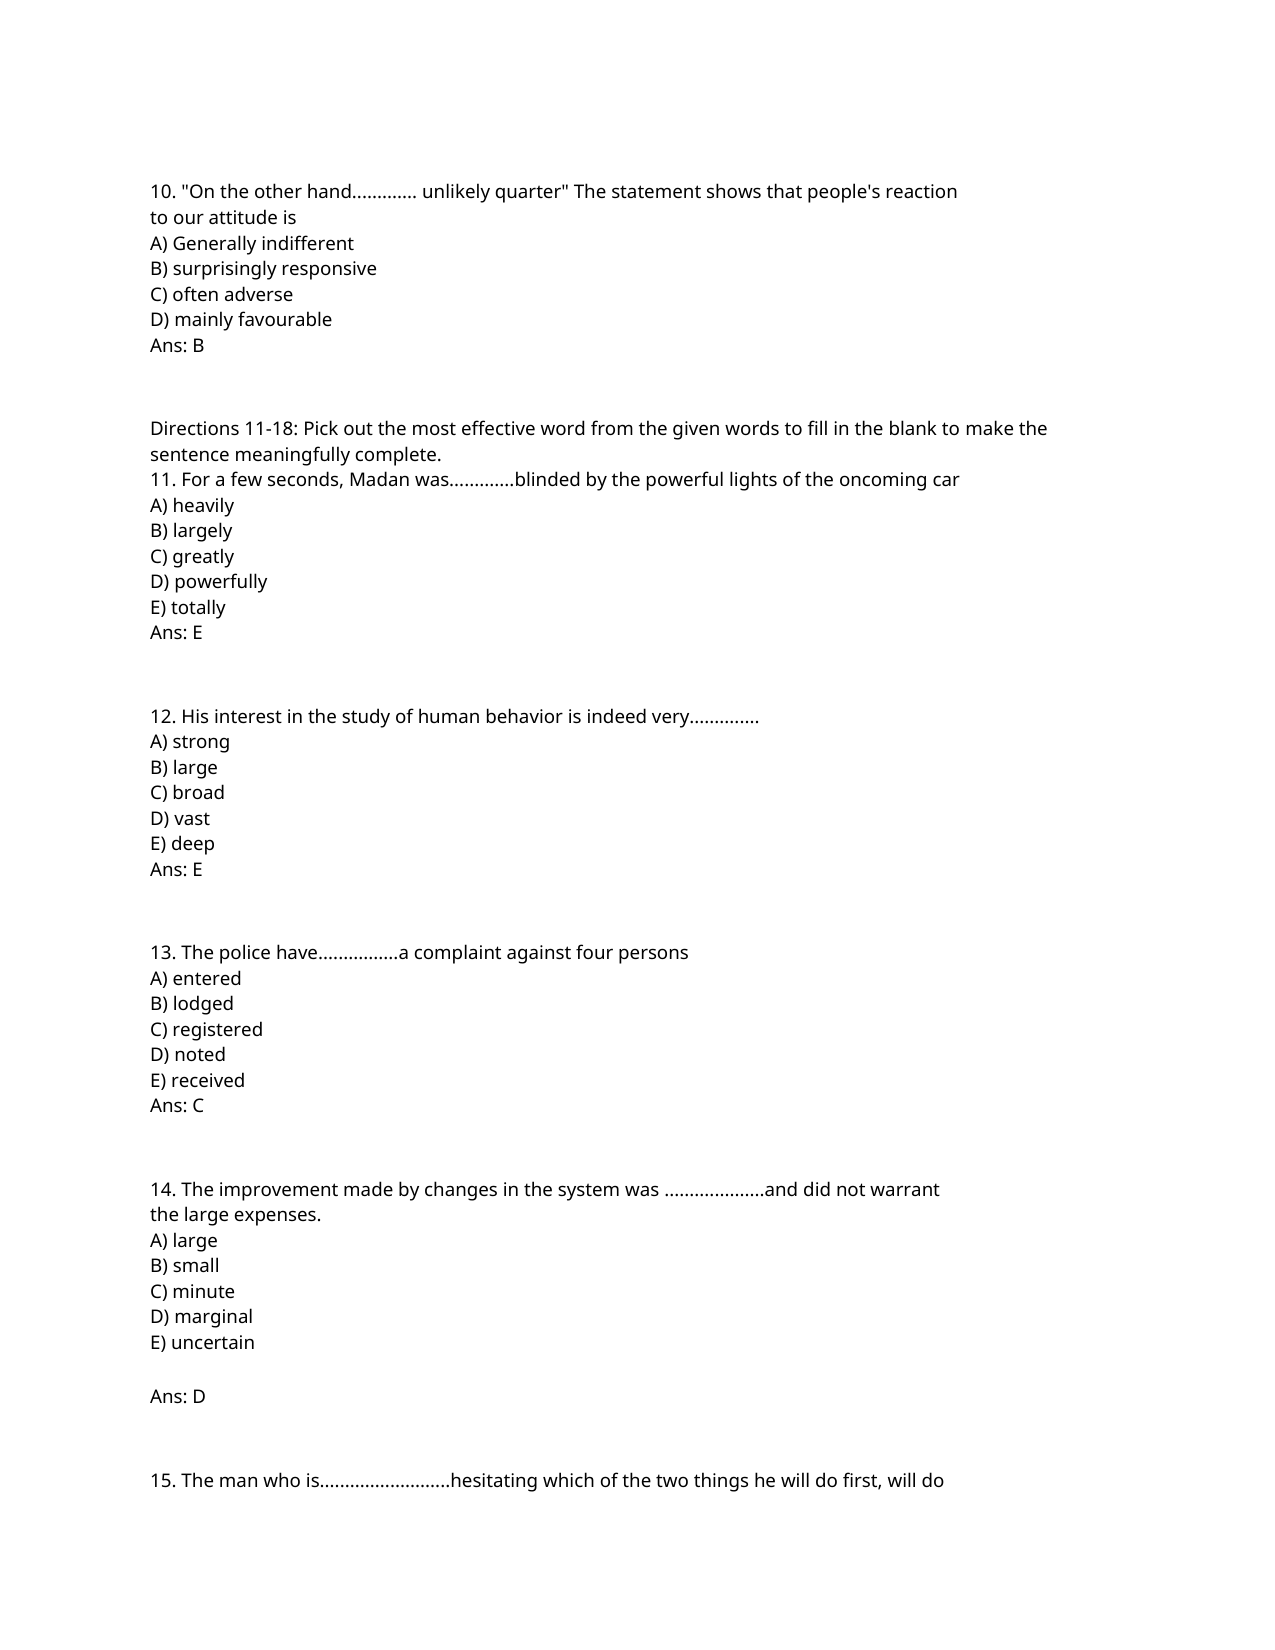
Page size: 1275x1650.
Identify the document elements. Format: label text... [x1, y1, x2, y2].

text Directions 11-18: Pick out the most effective word from the given words to fill in the blank to make the sentence meaningfully complete. 11. For a few seconds, Madan was.............blinded by the powerful lights of the oncoming car A) heavily B) largely C) greatly D) powerfully E) totally Ans: E [150, 387, 1125, 645]
text 13. The police have................a complaint against four persons A) entered B) lodged C) registered D) noted E) received Ans: C [150, 911, 1125, 1118]
text 12. His interest in the study of human behavior is indeed very.............. A) strong B) large C) broad D) vast E) deep Ans: E [150, 674, 1125, 882]
text Ans: D [150, 1384, 1125, 1409]
text 14. The improvement made by changes in the system was ....................and did not warrant the large expenses. A) large B) small C) minute D) marginal E) uncertain [150, 1147, 1125, 1355]
text 10. "On the other hand............. unlikely quarter" The statement shows that people's reaction to our attitude is A) Generally indifferent B) surprisingly responsive C) often adverse D) mainly favourable Ans: B [150, 150, 1125, 357]
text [150, 1438, 1125, 1493]
